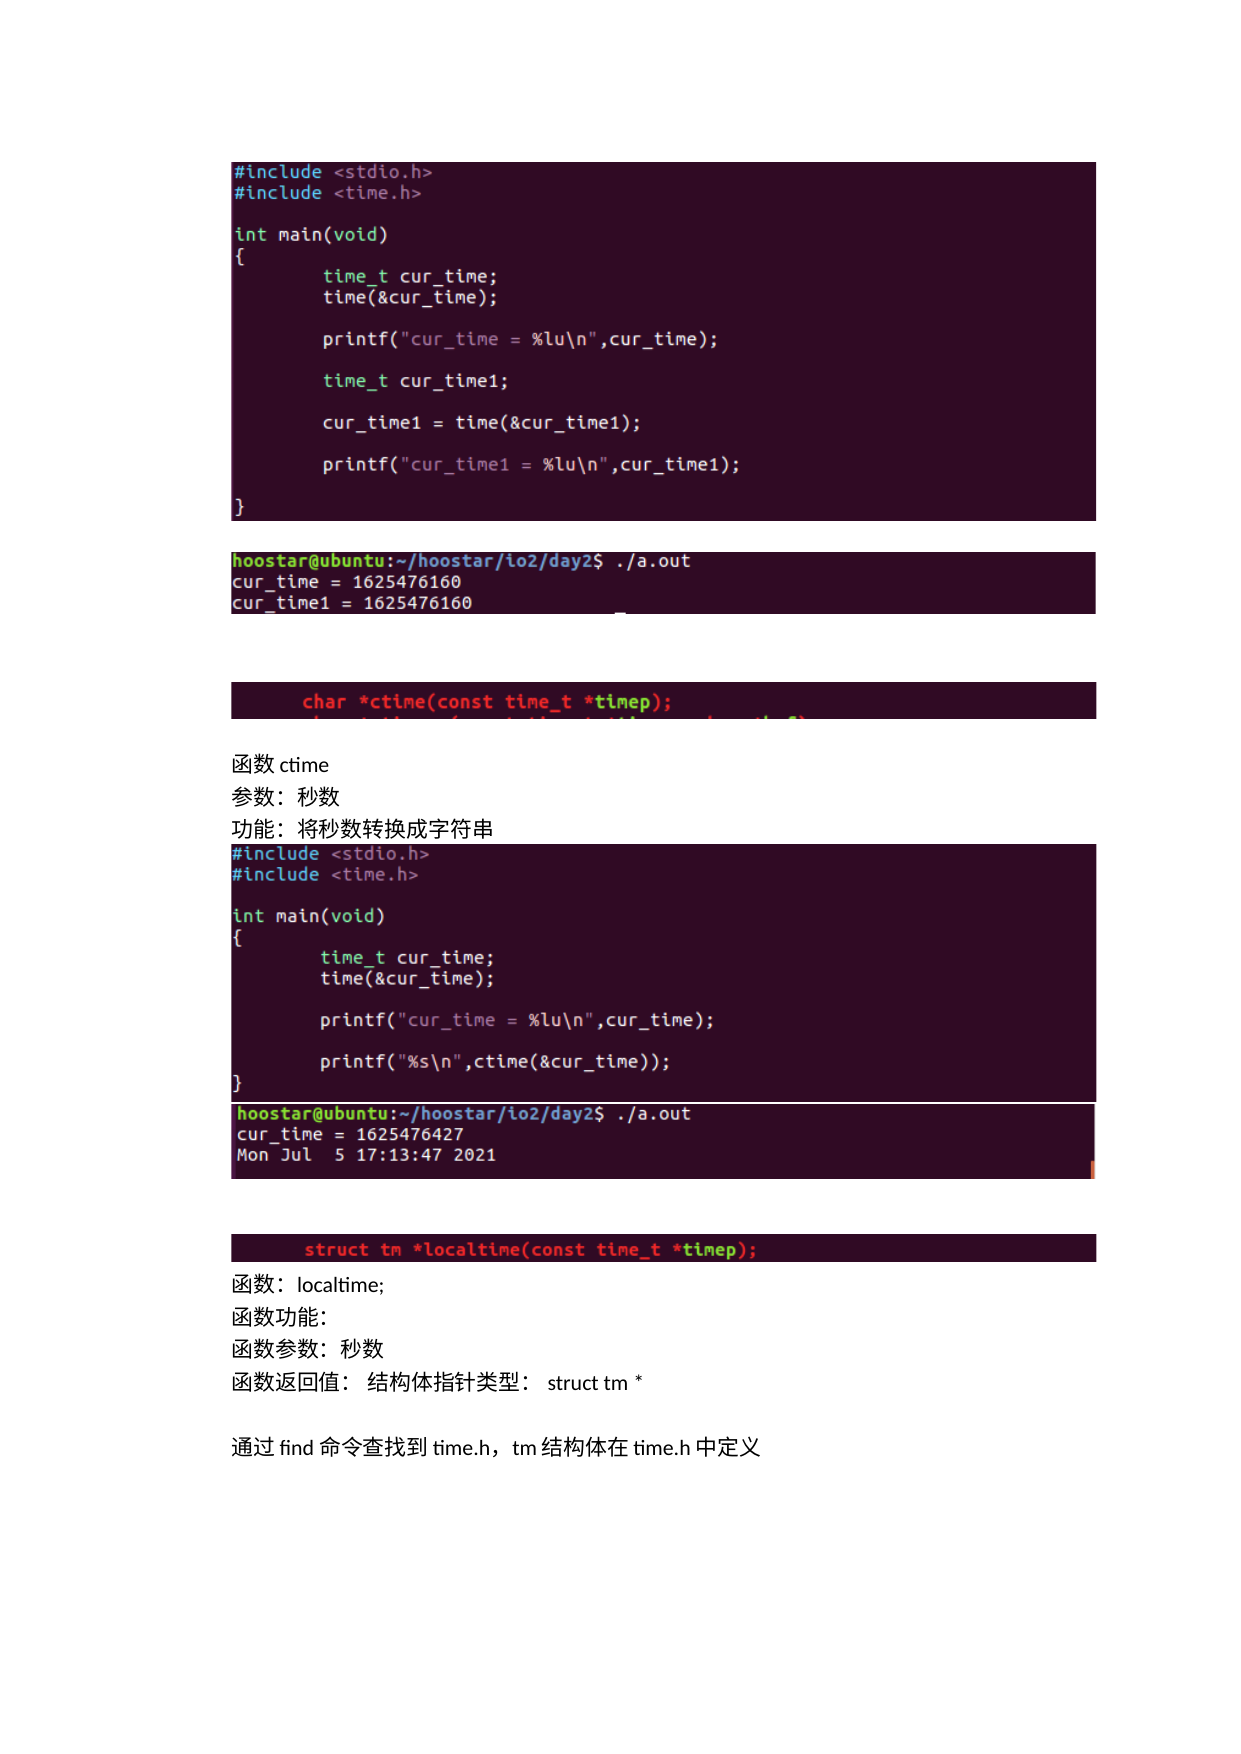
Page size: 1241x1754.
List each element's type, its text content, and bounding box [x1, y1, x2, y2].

list 函数：localtime; [187, 1267, 1053, 1299]
list 函数返回值： 结构体指针类型： struct tm * [187, 1364, 1053, 1397]
list 函数功能： [187, 1299, 1053, 1332]
picture [231, 682, 1097, 719]
list 函数参数：秒数 [187, 1332, 1053, 1364]
list 参数：秒数 [187, 779, 1053, 812]
list 功能：将秒数转换成字符串 [187, 812, 1053, 844]
picture [231, 162, 1097, 521]
picture [231, 844, 1097, 1102]
picture [231, 1234, 1097, 1262]
picture [231, 552, 1096, 614]
list 通过find 命令查找到time.h，tm结构体在time.h中定义 [187, 1429, 1053, 1462]
picture [231, 1104, 1097, 1179]
list 函数ctime [187, 747, 1053, 779]
